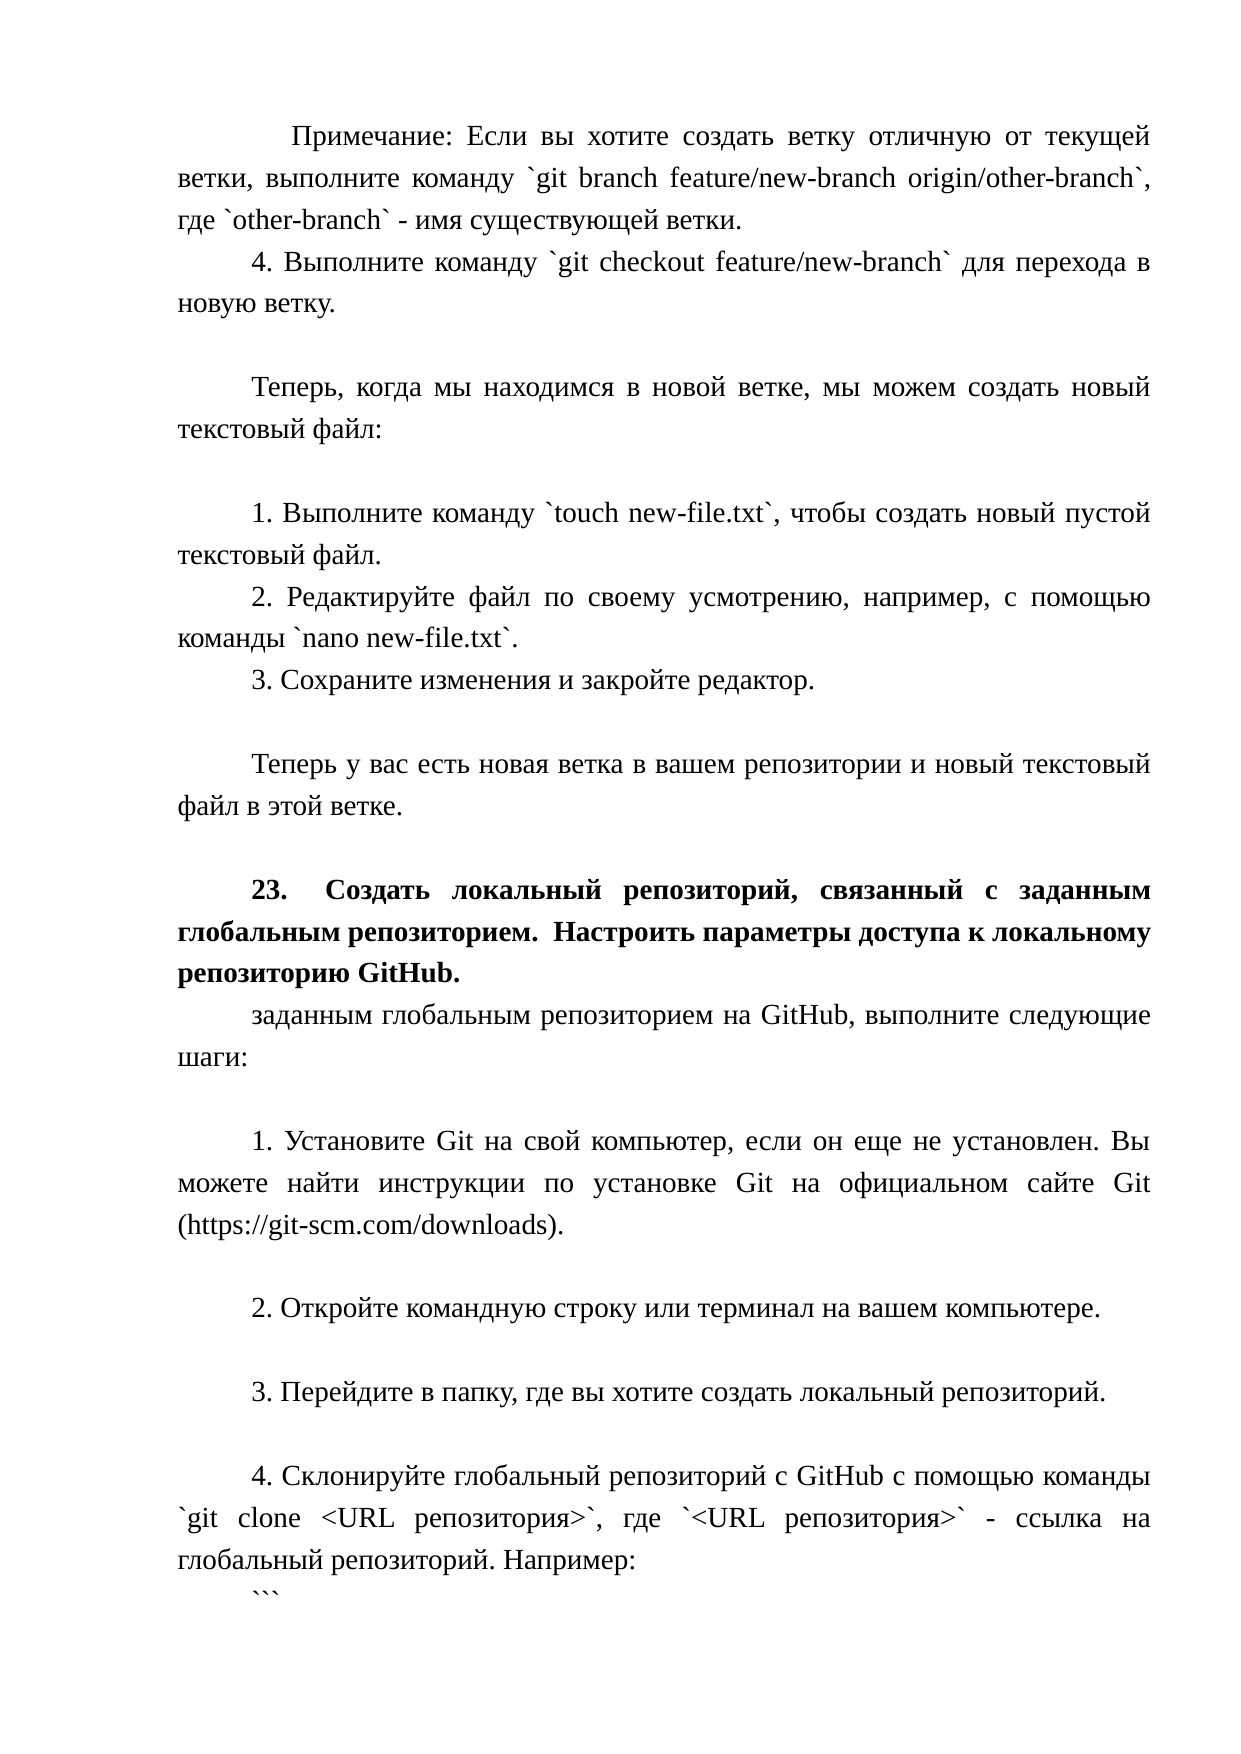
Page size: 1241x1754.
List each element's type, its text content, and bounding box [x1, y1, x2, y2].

text 3. Сохраните изменения и закройте редактор. [177, 662, 1152, 696]
text 4. Склонируйте глобальный репозиторий с GitHub с помощью команды `git clone <URL репозитория>`, где `<URL репозитория>` - ссылка на глобальный репозиторий. Например: [177, 1458, 1152, 1575]
text 3. Перейдите в папку, где вы хотите создать локальный репозиторий. [177, 1374, 1152, 1408]
text ``` [177, 1584, 1152, 1617]
text заданным глобальным репозиторием на GitHub, выполните следующие шаги: [177, 997, 1152, 1073]
text 4. Выполните команду `git checkout feature/new-branch` для перехода в новую ветку. [177, 244, 1152, 319]
text 1. Выполните команду `touch new-file.txt`, чтобы создать новый пустой текстовый файл. [177, 495, 1152, 570]
text Теперь у вас есть новая ветка в вашем репозитории и новый текстовый файл в этой ветке. [177, 746, 1152, 822]
text 1. Установите Git на свой компьютер, если он еще не установлен. Вы можете найти инструкции по установке Git на официальном сайте Git (https://git-scm.com/downloads). [177, 1123, 1152, 1240]
text Примечание: Если вы хотите создать ветку отличную от текущей ветки, выполните команду `git branch feature/new-branch origin/other-branch`, где `other-branch` - имя существующей ветки. [177, 118, 1152, 235]
text 23. Создать локальный репозиторий, связанный с заданным глобальным репозиторием. Настроить параметры доступа к локальному репозиторию GitHub. [177, 872, 1152, 989]
text 2. Редактируйте файл по своему усмотрению, например, с помощью команды `nano new-file.txt`. [177, 579, 1152, 654]
text Теперь, когда мы находимся в новой ветке, мы можем создать новый текстовый файл: [177, 369, 1152, 445]
text 2. Откройте командную строку или терминал на вашем компьютере. [177, 1291, 1152, 1324]
